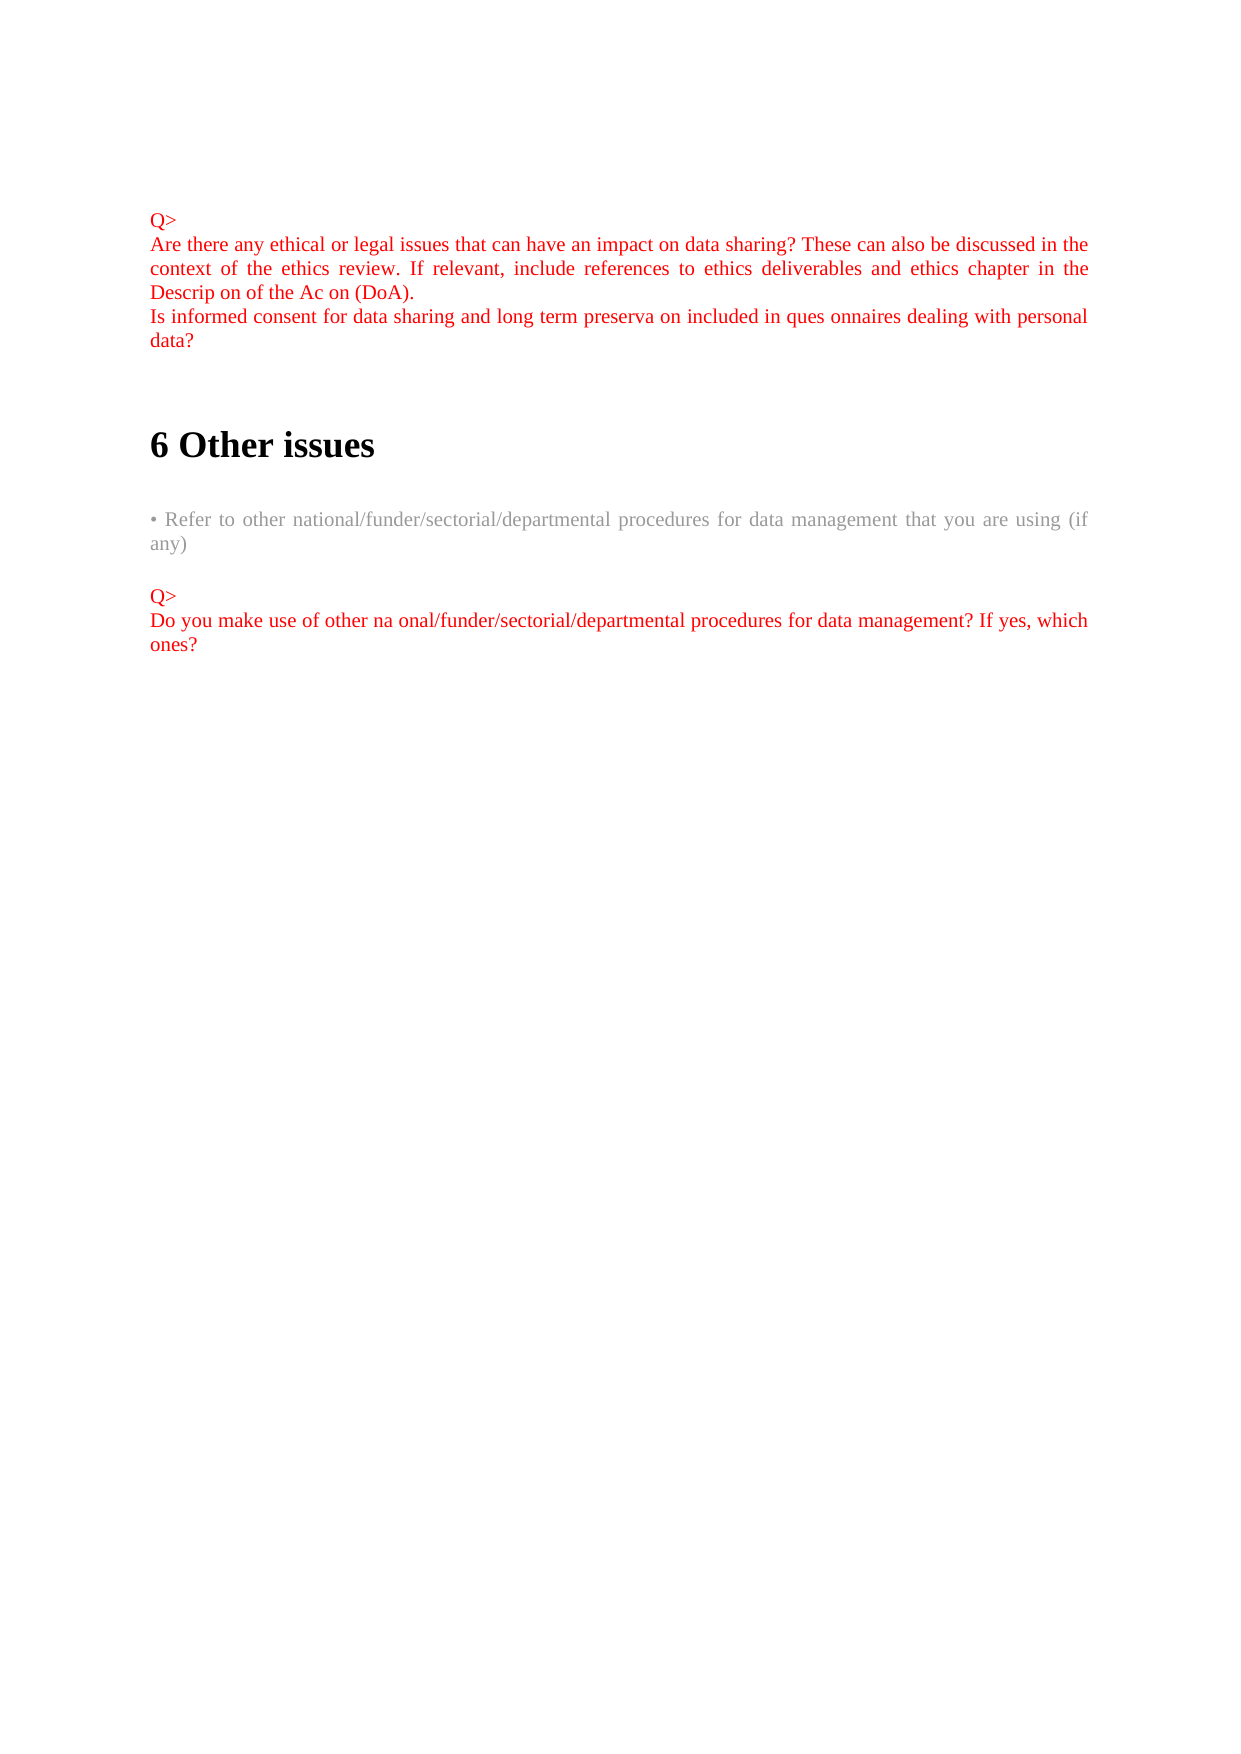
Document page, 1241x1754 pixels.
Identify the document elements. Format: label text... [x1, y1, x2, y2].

text Is informed consent for data sharing and long term preserva on included in ques onnaires dealing with personal data? [150, 304, 1090, 352]
subtitle 6 Other issues [150, 422, 1090, 465]
text • Refer to other national/funder/sectorial/departmental procedures for data management that you are using (if any) [150, 507, 1090, 555]
text Are there any ethical or legal issues that can have an impact on data sharing? These can also be discussed in the context of the ethics review. If relevant, include references to ethics deliverables and ethics chapter in the Descrip on of the Ac on (DoA). [150, 232, 1090, 304]
text Do you make use of other na onal/funder/sectorial/departmental procedures for data management? If yes, which ones? [150, 608, 1090, 656]
text Q> [150, 207, 1090, 232]
text Q> [150, 583, 1090, 608]
